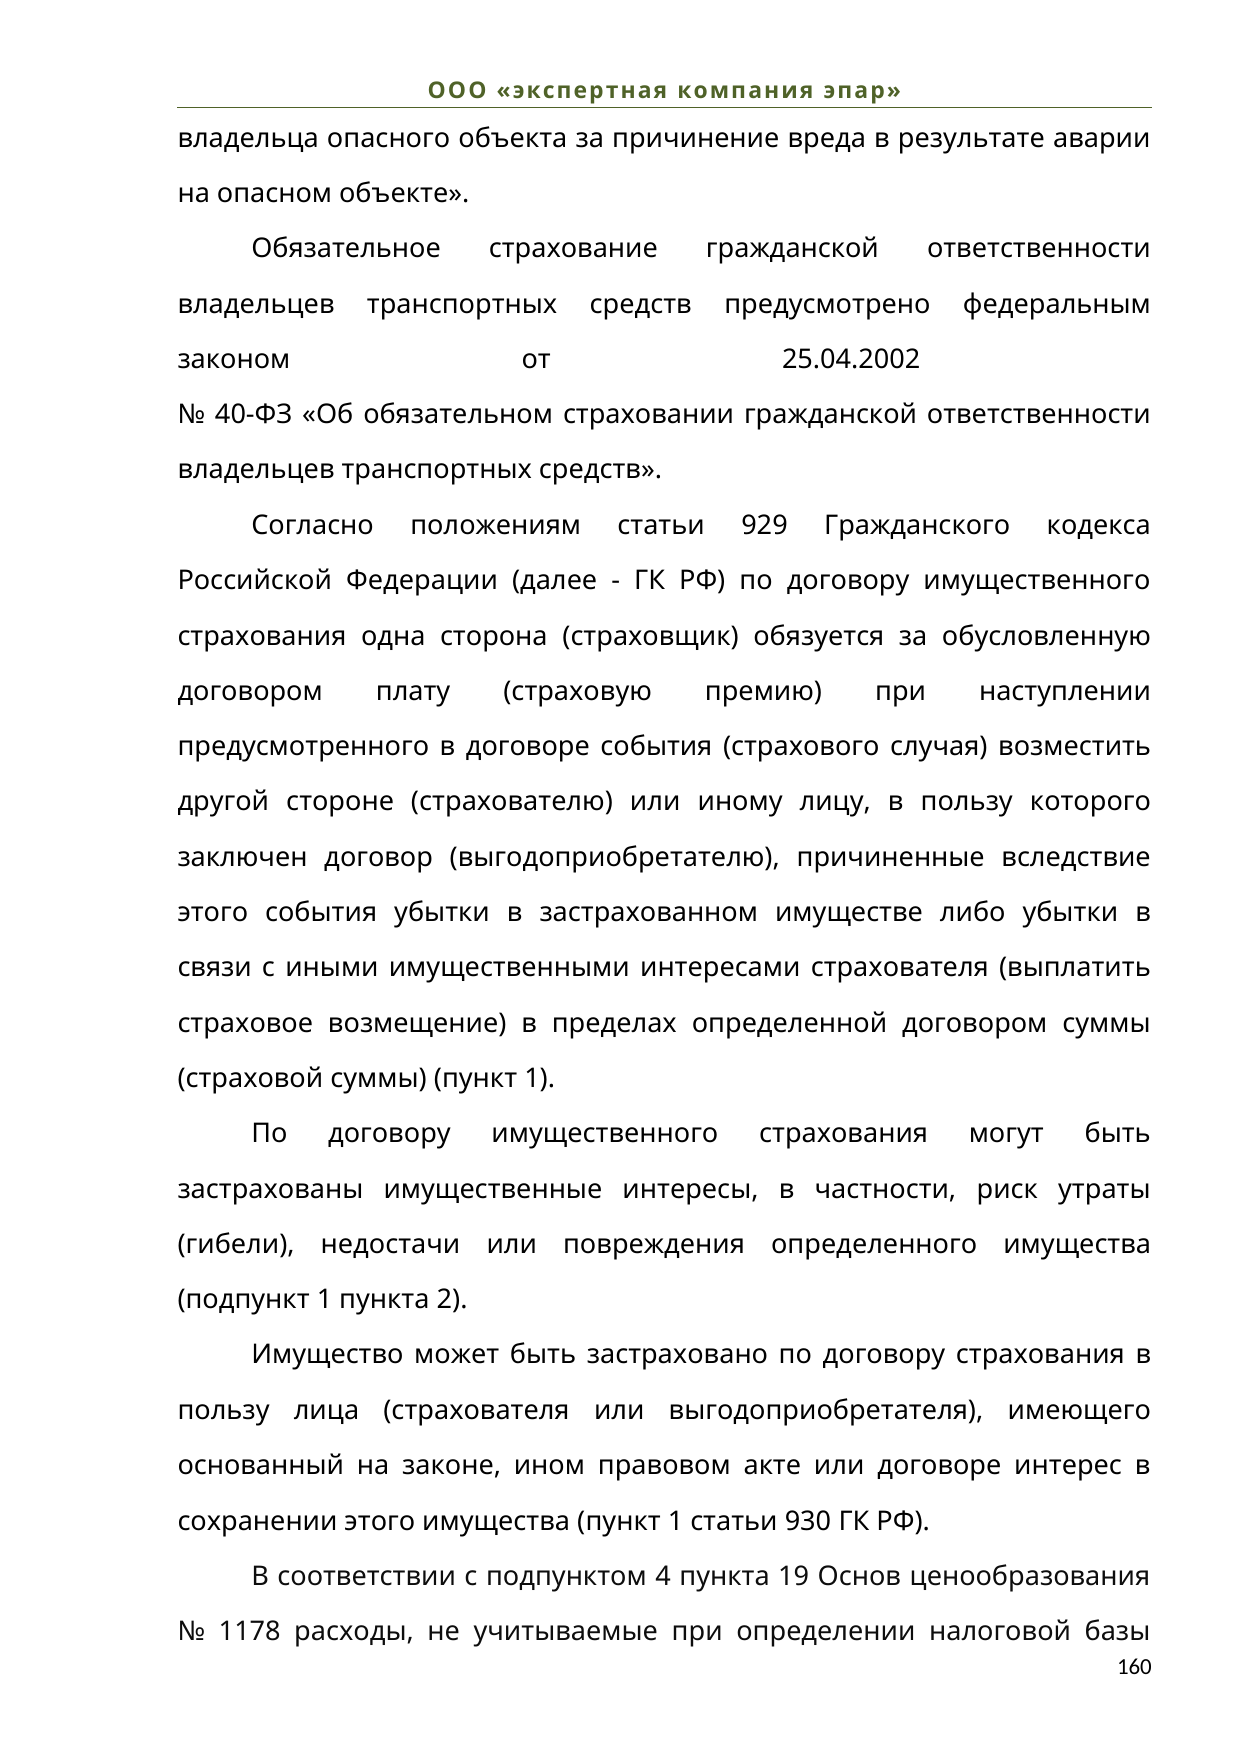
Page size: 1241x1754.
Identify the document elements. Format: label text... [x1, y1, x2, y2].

text Имущество может быть застраховано по договору страхования в пользу лица (страхователя или выгодоприобретателя), имеющего основанный на законе, ином правовом акте или договоре интерес в сохранении этого имущества (пункт 1 статьи 930 ГК РФ). [177, 1335, 1152, 1538]
text Согласно положениям статьи 929 Гражданского кодекса Российской Федерации (далее - ГК РФ) по договору имущественного страхования одна сторона (страховщик) обязуется за обусловленную договором плату (страховую премию) при наступлении предусмотренного в договоре события (страхового случая) возместить другой стороне (страхователю) или иному лицу, в пользу которого заключен договор (выгодоприобретателю), причиненные вследствие этого события убытки в застрахованном имуществе либо убытки в связи с иными имущественными интересами страхователя (выплатить страховое возмещение) в пределах определенной договором суммы (страховой суммы) (пункт 1). [177, 505, 1152, 1095]
text По договору имущественного страхования могут быть застрахованы имущественные интересы, в частности, риск утраты (гибели), недостачи или повреждения определенного имущества (подпункт 1 пункта 2). [177, 1114, 1152, 1317]
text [177, 118, 1152, 210]
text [177, 1556, 1152, 1648]
text Обязательное страхование гражданской ответственности владельцев транспортных средств предусмотрено федеральным законом от 25.04.2002 № 40-ФЗ «Об обязательном страховании гражданской ответственности владельцев транспортных средств». [177, 229, 1152, 487]
